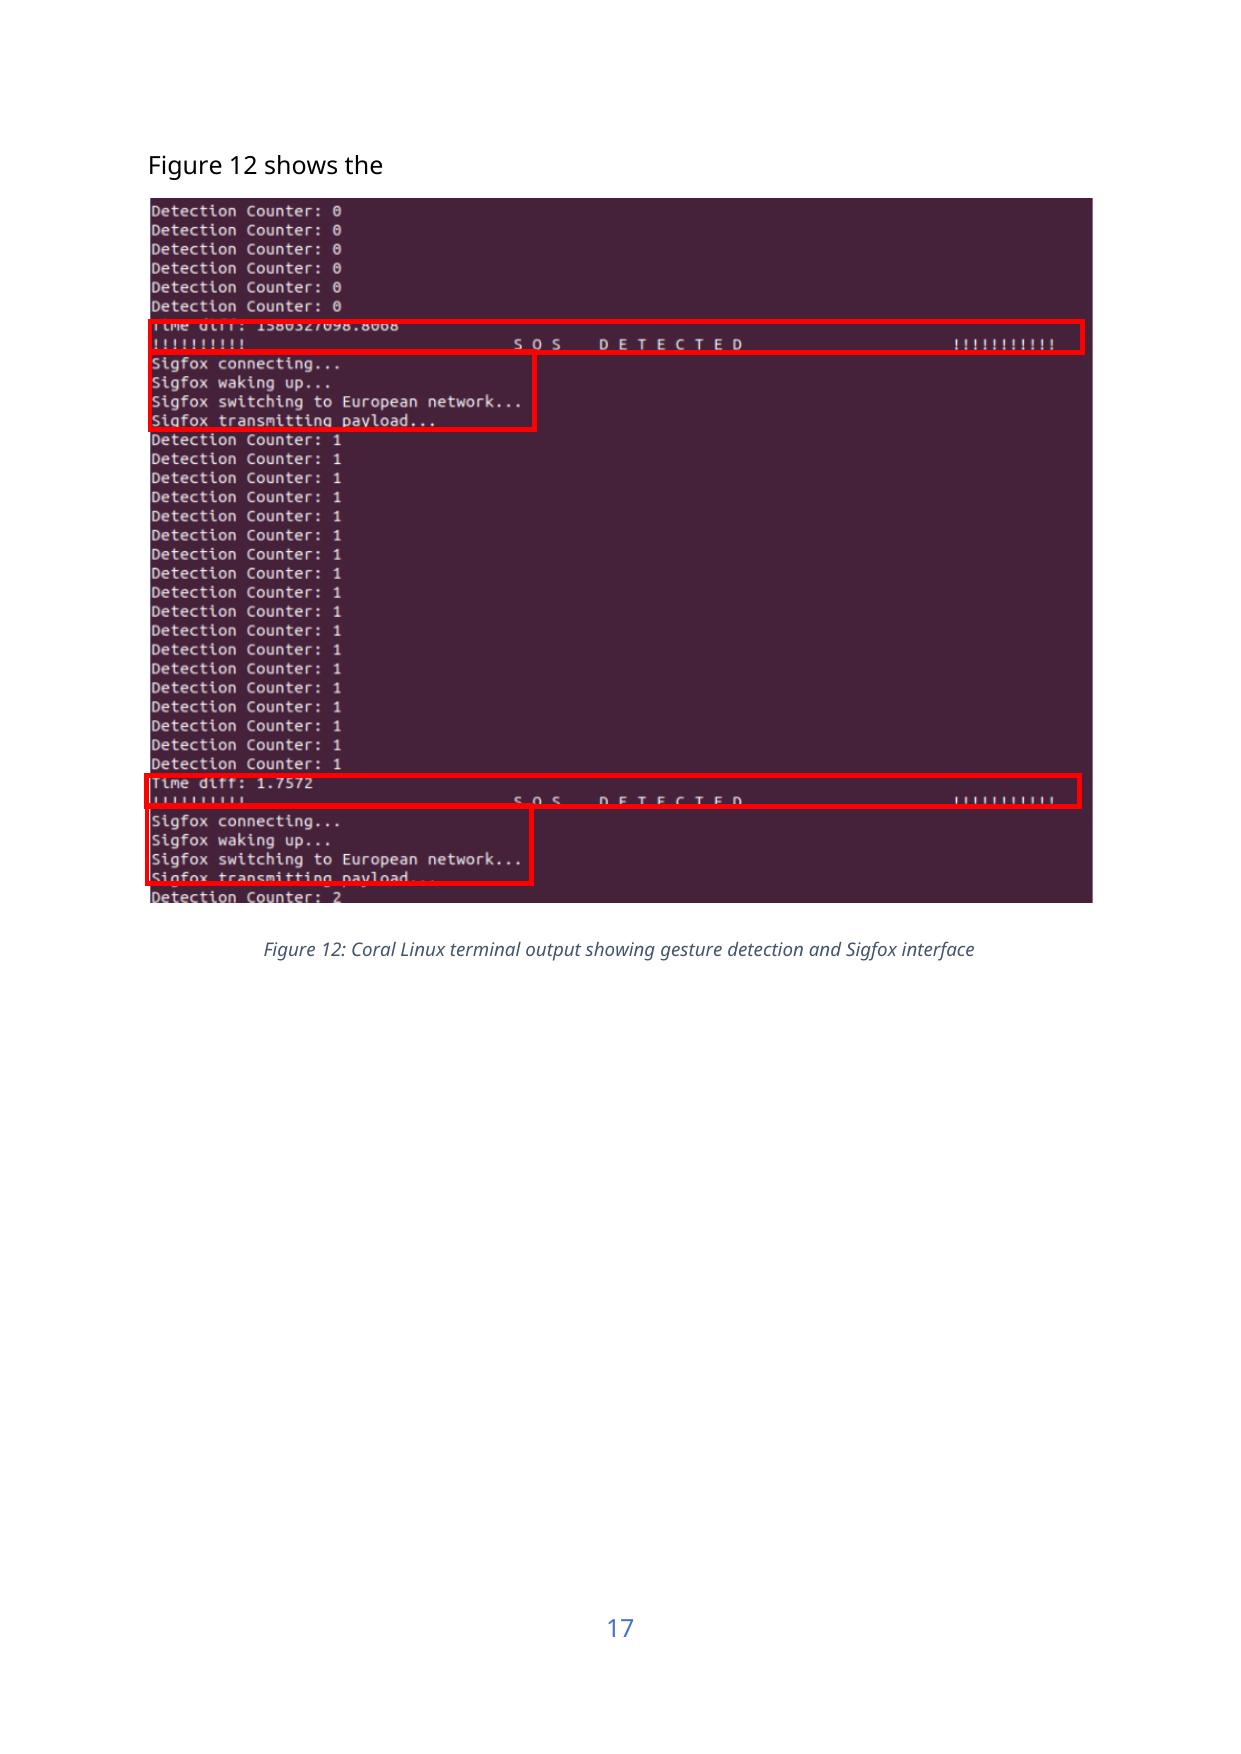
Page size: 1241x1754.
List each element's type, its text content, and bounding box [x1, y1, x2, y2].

picture [149, 778, 1077, 804]
text Figure 10 shows the [148, 148, 1093, 198]
picture [149, 809, 529, 881]
text Figure 12: Coral Linux terminal output showing gesture detection and Sigfox interface [148, 936, 1093, 962]
picture [147, 198, 1093, 903]
